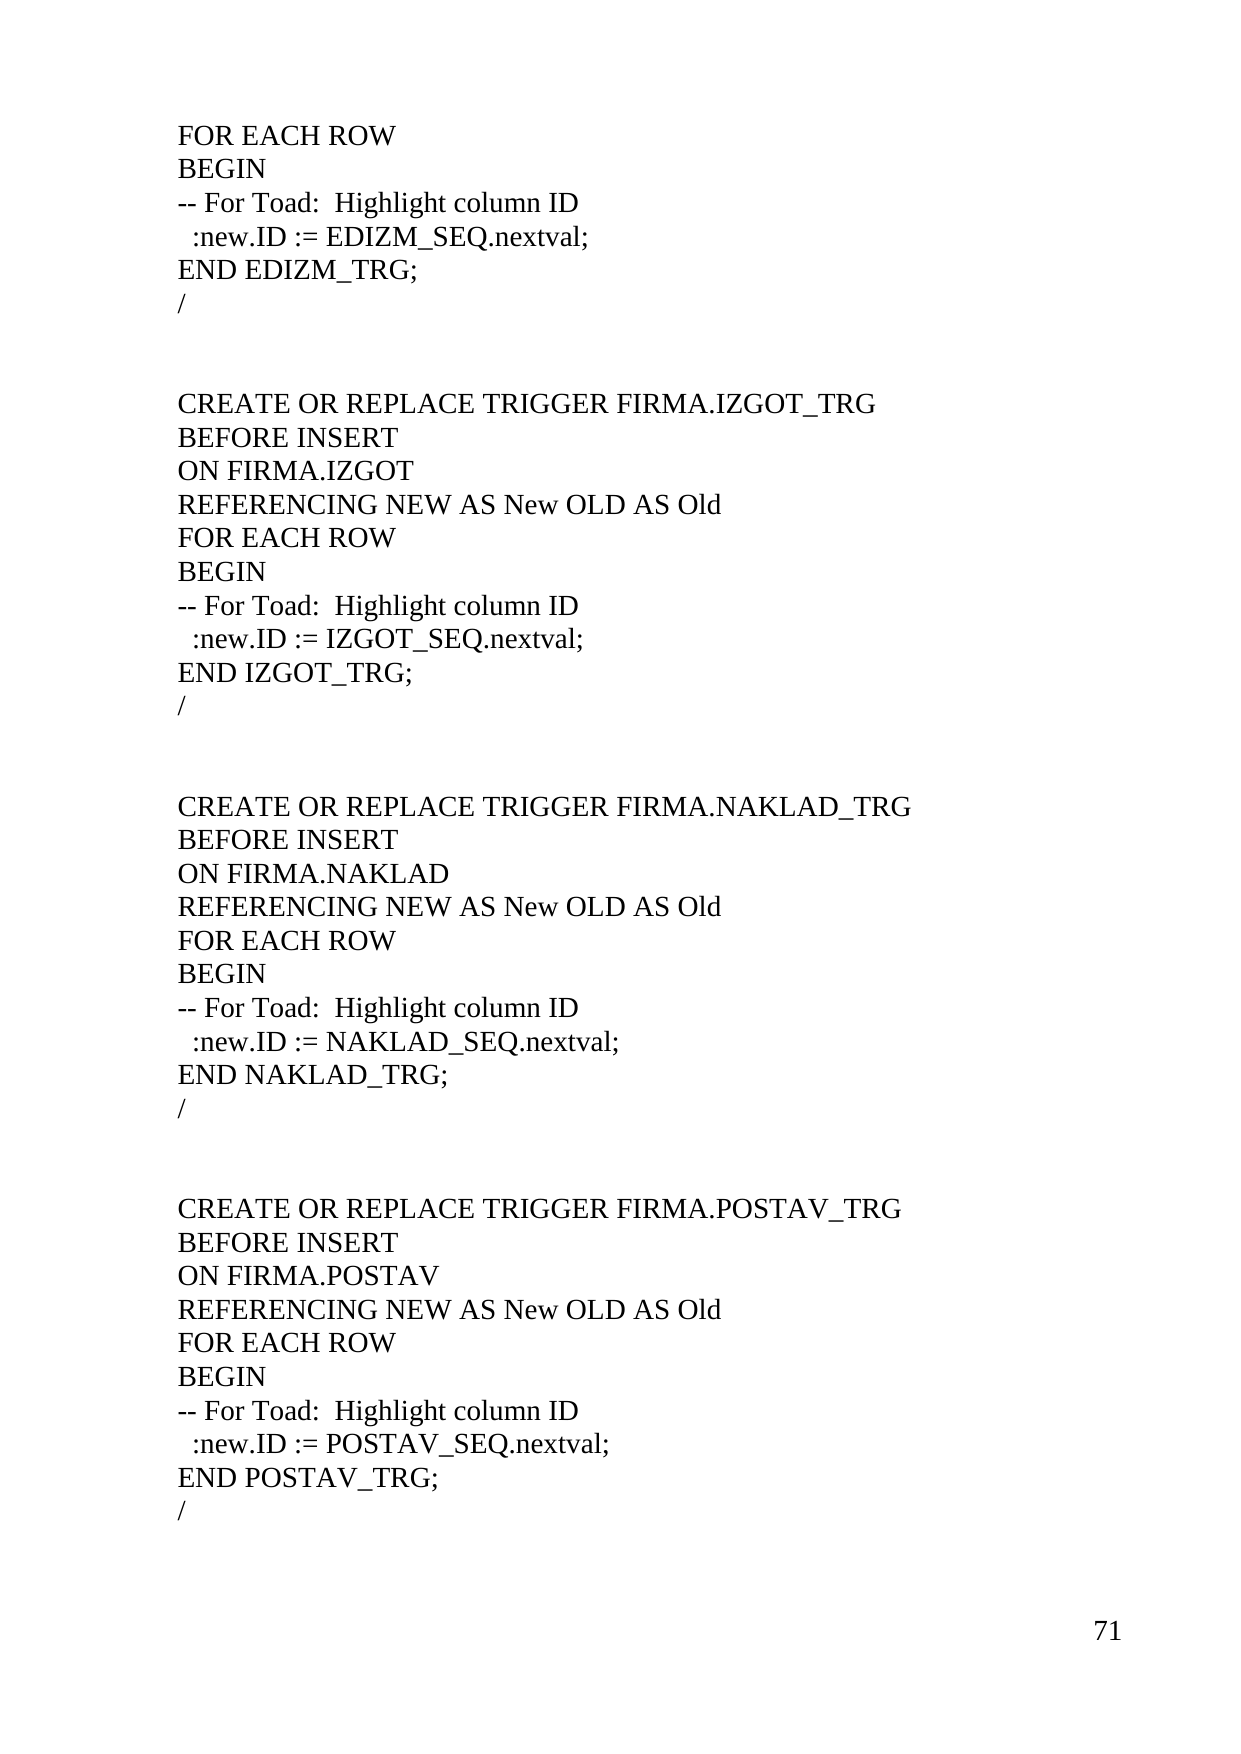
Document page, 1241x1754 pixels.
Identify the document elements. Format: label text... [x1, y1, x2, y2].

text ON FIRMA.POSTAV [177, 1258, 1122, 1292]
text :new.ID := EDIZM_SEQ.nextval; [177, 219, 1122, 252]
text END EDIZM_TRG; [177, 252, 1122, 286]
text -- For Toad: Highlight column ID [177, 185, 1122, 219]
text END POSTAV_TRG; [177, 1460, 1122, 1493]
text REFERENCING NEW AS New OLD AS Old [177, 889, 1122, 923]
text :new.ID := NAKLAD_SEQ.nextval; [177, 1024, 1122, 1057]
text / [177, 1493, 1122, 1527]
text BEGIN [177, 1359, 1122, 1393]
text ON FIRMA.IZGOT [177, 453, 1122, 487]
text END NAKLAD_TRG; [177, 1057, 1122, 1091]
text -- For Toad: Highlight column ID [177, 1393, 1122, 1426]
text FOR EACH ROW [177, 521, 1122, 554]
text ON FIRMA.NAKLAD [177, 856, 1122, 889]
text BEFORE INSERT [177, 420, 1122, 453]
text BEFORE INSERT [177, 1225, 1122, 1258]
text END IZGOT_TRG; [177, 655, 1122, 688]
text BEGIN [177, 554, 1122, 588]
text FOR EACH ROW [177, 923, 1122, 957]
text :new.ID := POSTAV_SEQ.nextval; [177, 1426, 1122, 1460]
text BEGIN [177, 152, 1122, 185]
text CREATE OR REPLACE TRIGGER FIRMA.NAKLAD_TRG [177, 789, 1122, 822]
text BEGIN [177, 957, 1122, 990]
text / [177, 1091, 1122, 1124]
text FOR EACH ROW [177, 1326, 1122, 1359]
text REFERENCING NEW AS New OLD AS Old [177, 1292, 1122, 1326]
text / [177, 688, 1122, 722]
text / [177, 286, 1122, 319]
text :new.ID := IZGOT_SEQ.nextval; [177, 621, 1122, 655]
text -- For Toad: Highlight column ID [177, 588, 1122, 621]
text -- For Toad: Highlight column ID [177, 990, 1122, 1024]
text CREATE OR REPLACE TRIGGER FIRMA.IZGOT_TRG [177, 386, 1122, 420]
text REFERENCING NEW AS New OLD AS Old [177, 487, 1122, 521]
text FOR EACH ROW [177, 118, 1122, 152]
text BEFORE INSERT [177, 822, 1122, 856]
text CREATE OR REPLACE TRIGGER FIRMA.POSTAV_TRG [177, 1191, 1122, 1225]
